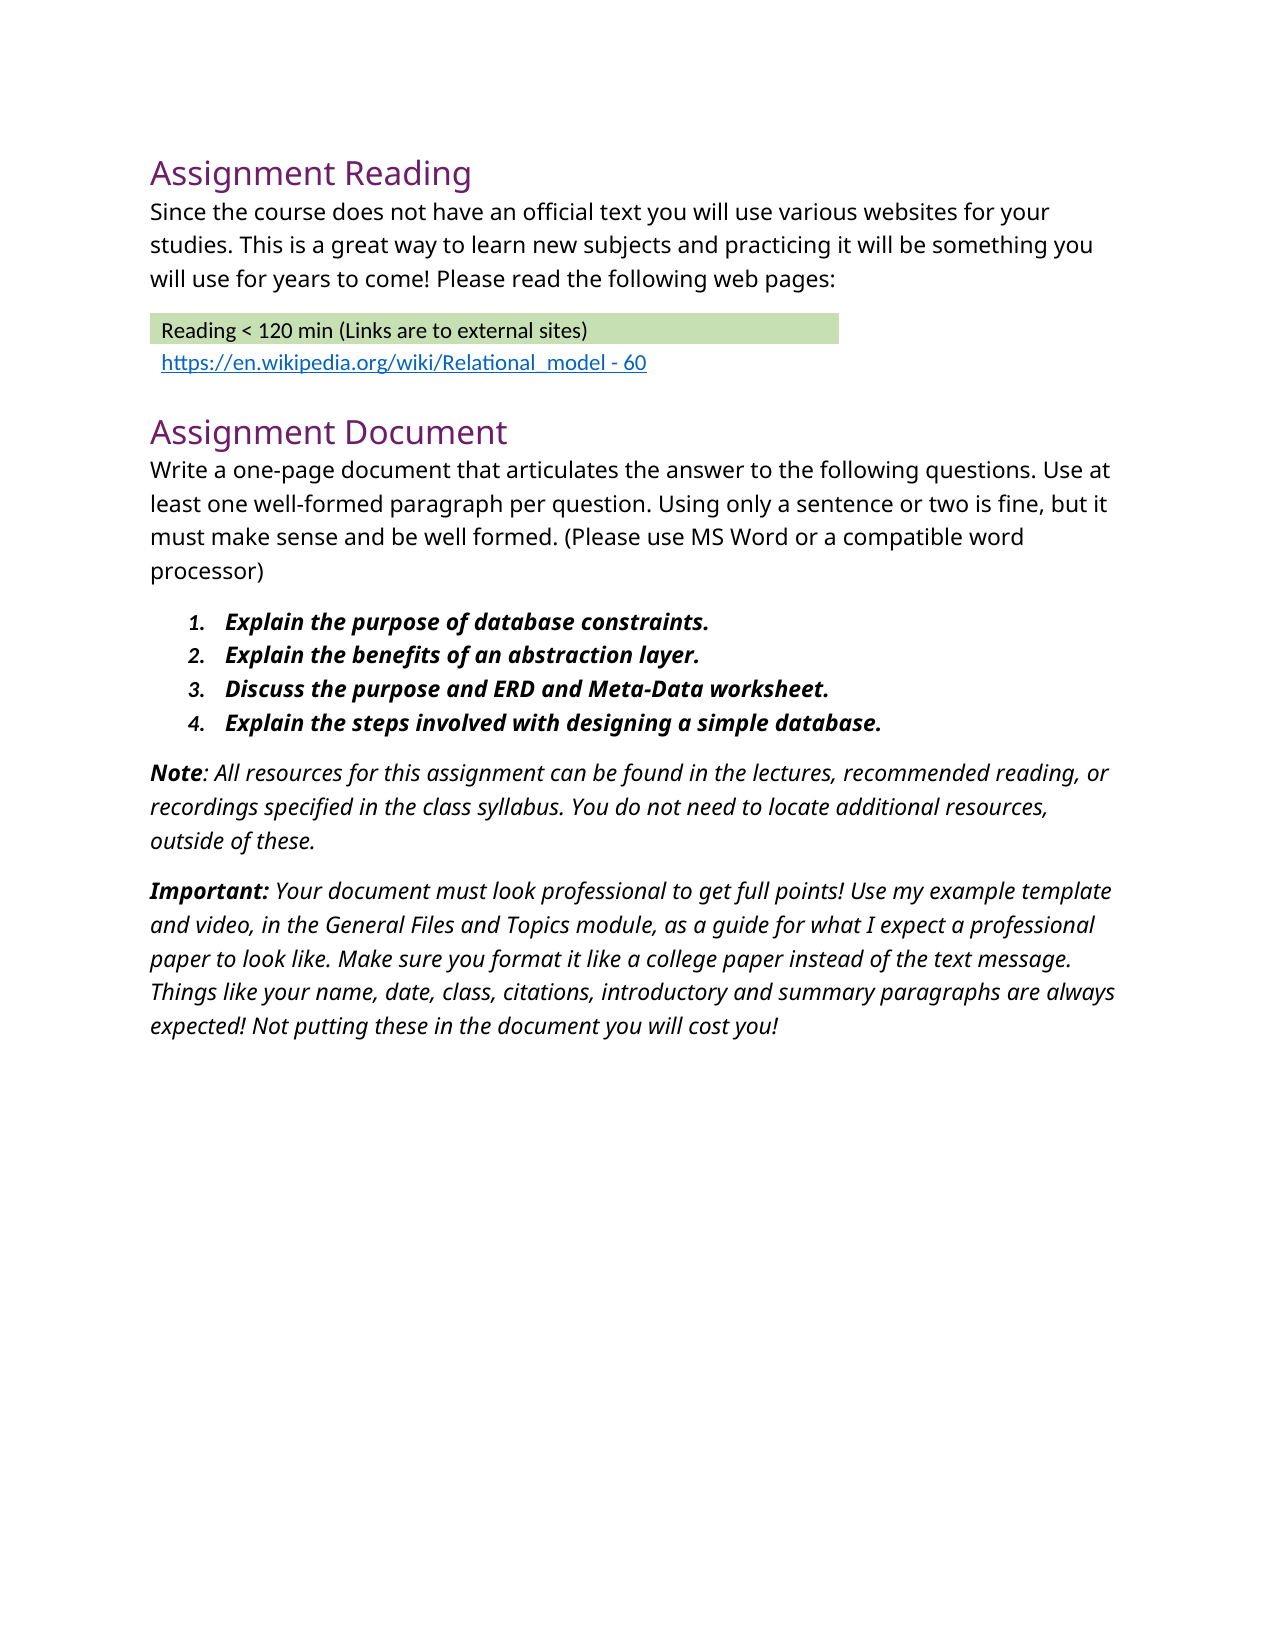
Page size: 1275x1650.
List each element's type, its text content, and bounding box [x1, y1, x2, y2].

text Write a one-page document that articulates the answer to the following questions. Use at least one well-formed paragraph per question. Using only a sentence or two is fine, but it must make sense and be well formed. (Please use MS Word or a compatible word processor) [150, 454, 1125, 586]
list Explain the purpose of database constraints. [187, 606, 1125, 637]
subtitle Assignment Reading [150, 150, 1125, 195]
list Explain the steps involved with designing a simple database. [187, 707, 1125, 738]
list Explain the benefits of an abstraction layer. [187, 639, 1125, 671]
table_cell https://en.wikipedia.org/wiki/Relational_model - 60 [150, 345, 839, 376]
subtitle Assignment Document [150, 408, 1125, 454]
list Discuss the purpose and ERD and Meta-Data worksheet. [187, 673, 1125, 704]
table_header Reading < 120 min (Links are to external sites) [150, 313, 839, 344]
text Note: All resources for this assignment can be found in the lectures, recommended reading, or recordings specified in the class syllabus. You do not need to locate additional resources, outside of these. [150, 757, 1125, 856]
text Since the course does not have an official text you will use various websites for your studies. This is a great way to learn new subjects and practicing it will be something you will use for years to come! Please read the following web pages: [150, 195, 1125, 294]
text Important: Your document must look professional to get full points! Use my example template and video, in the General Files and Topics module, as a guide for what I expect a professional paper to look like. Make sure you format it like a college paper instead of the text message. Things like your name, date, class, citations, introductory and summary paragraphs are always expected! Not putting these in the document you will cost you! [150, 875, 1125, 1041]
